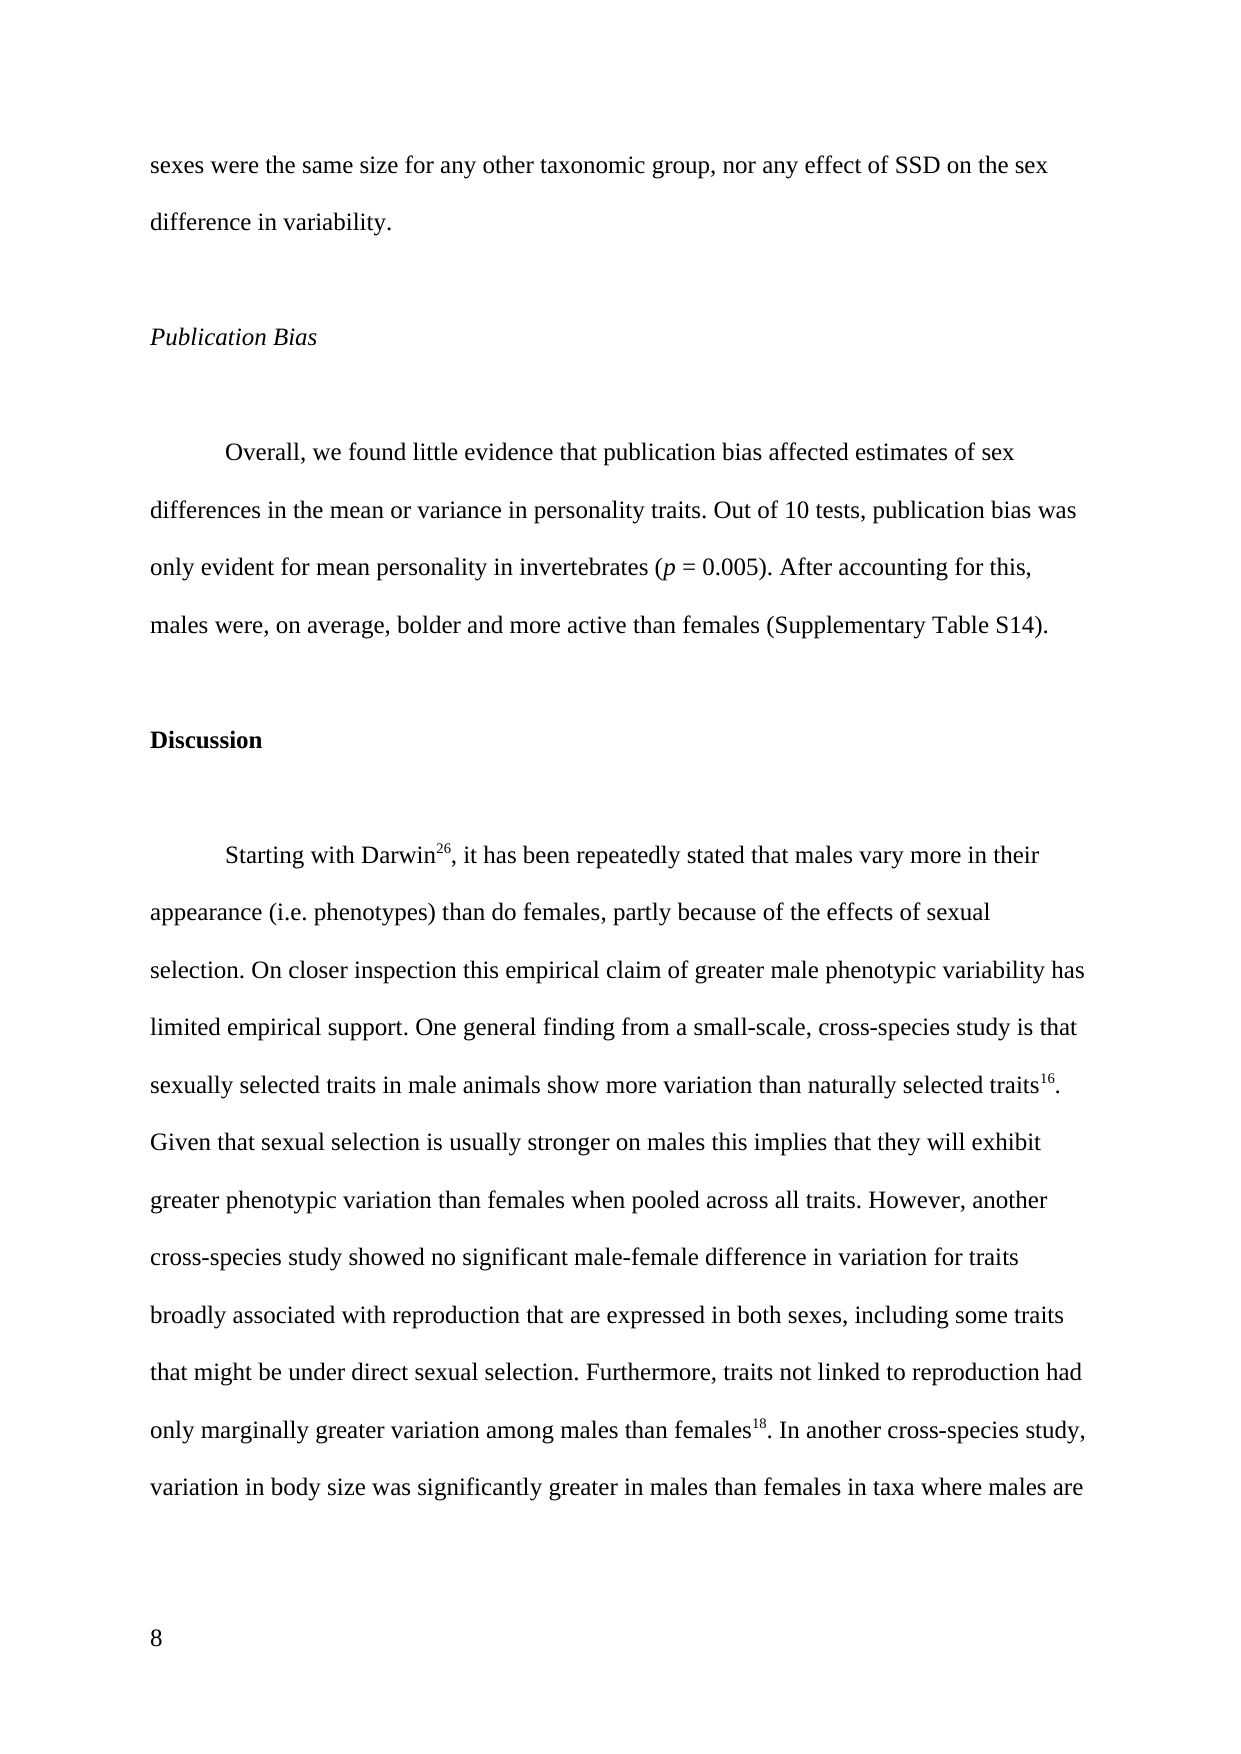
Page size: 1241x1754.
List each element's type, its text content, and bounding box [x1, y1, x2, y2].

text Discussion [150, 725, 1090, 754]
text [150, 840, 1090, 1501]
text Publication Bias [150, 322, 1090, 351]
text Overall, we found little evidence that publication bias affected estimates of sex differences in the mean or variance in personality traits. Out of 10 tests, publication bias was only evident for mean personality in invertebrates (p = 0.005). After accounting for this, males were, on average, bolder and more active than females (Supplementary Table S14). [150, 437, 1090, 639]
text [150, 150, 1090, 236]
